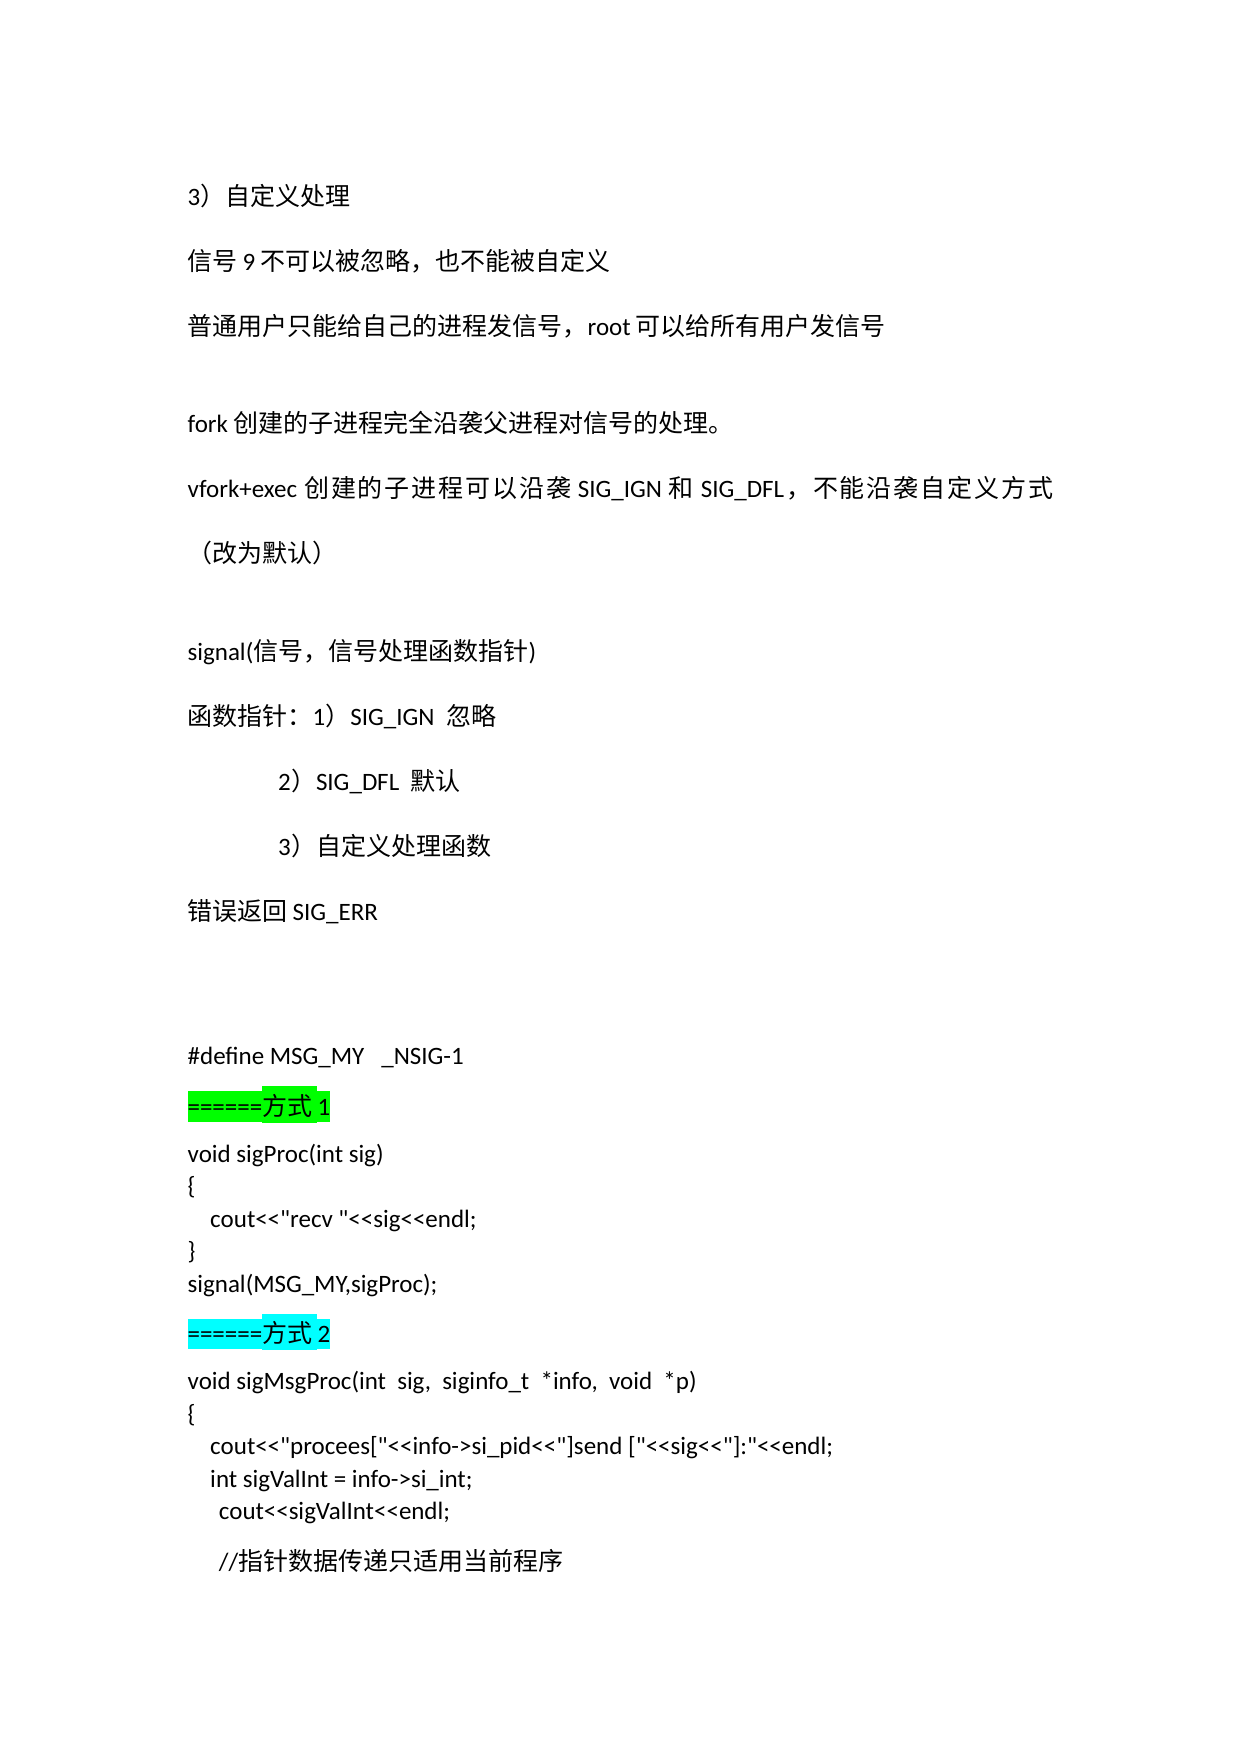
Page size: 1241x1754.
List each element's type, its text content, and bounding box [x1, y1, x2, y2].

text } [187, 1234, 1053, 1267]
text ======方式1 [187, 1072, 1053, 1137]
text //指针数据传递只适用当前程序 [187, 1527, 1053, 1592]
text 错误返回SIG_ERR [187, 877, 1053, 942]
text signal(信号，信号处理函数指针) [187, 617, 1053, 682]
text void sigMsgProc(int sig, siginfo_t *info, void *p) [187, 1364, 1053, 1397]
text #define MSG_MY _NSIG-1 [187, 1039, 1053, 1072]
text cout<<sigValInt<<endl; [187, 1494, 1053, 1527]
text 函数指针：1）SIG_IGN 忽略 [187, 682, 1053, 747]
text 3）自定义处理函数 [187, 812, 1053, 877]
text { [187, 1169, 1053, 1202]
text { [187, 1397, 1053, 1429]
text void sigProc(int sig) [187, 1137, 1053, 1169]
text signal(MSG_MY,sigProc); [187, 1267, 1053, 1299]
text cout<<"procees["<<info->si_pid<<"]send ["<<sig<<"]:"<<endl; [187, 1429, 1053, 1462]
text ======方式2 [187, 1299, 1053, 1364]
list 自定义处理 [187, 162, 1053, 227]
text cout<<"recv "<<sig<<endl; [187, 1202, 1053, 1234]
text vfork+exec创建的子进程可以沿袭SIG_IGN和SIG_DFL，不能沿袭自定义方式（改为默认） [187, 454, 1053, 584]
text int sigValInt = info->si_int; [187, 1462, 1053, 1494]
text 信号9不可以被忽略，也不能被自定义 [187, 227, 1053, 292]
text 2）SIG_DFL 默认 [187, 747, 1053, 812]
text 普通用户只能给自己的进程发信号，root可以给所有用户发信号 [187, 292, 1053, 357]
text fork创建的子进程完全沿袭父进程对信号的处理。 [187, 389, 1053, 454]
